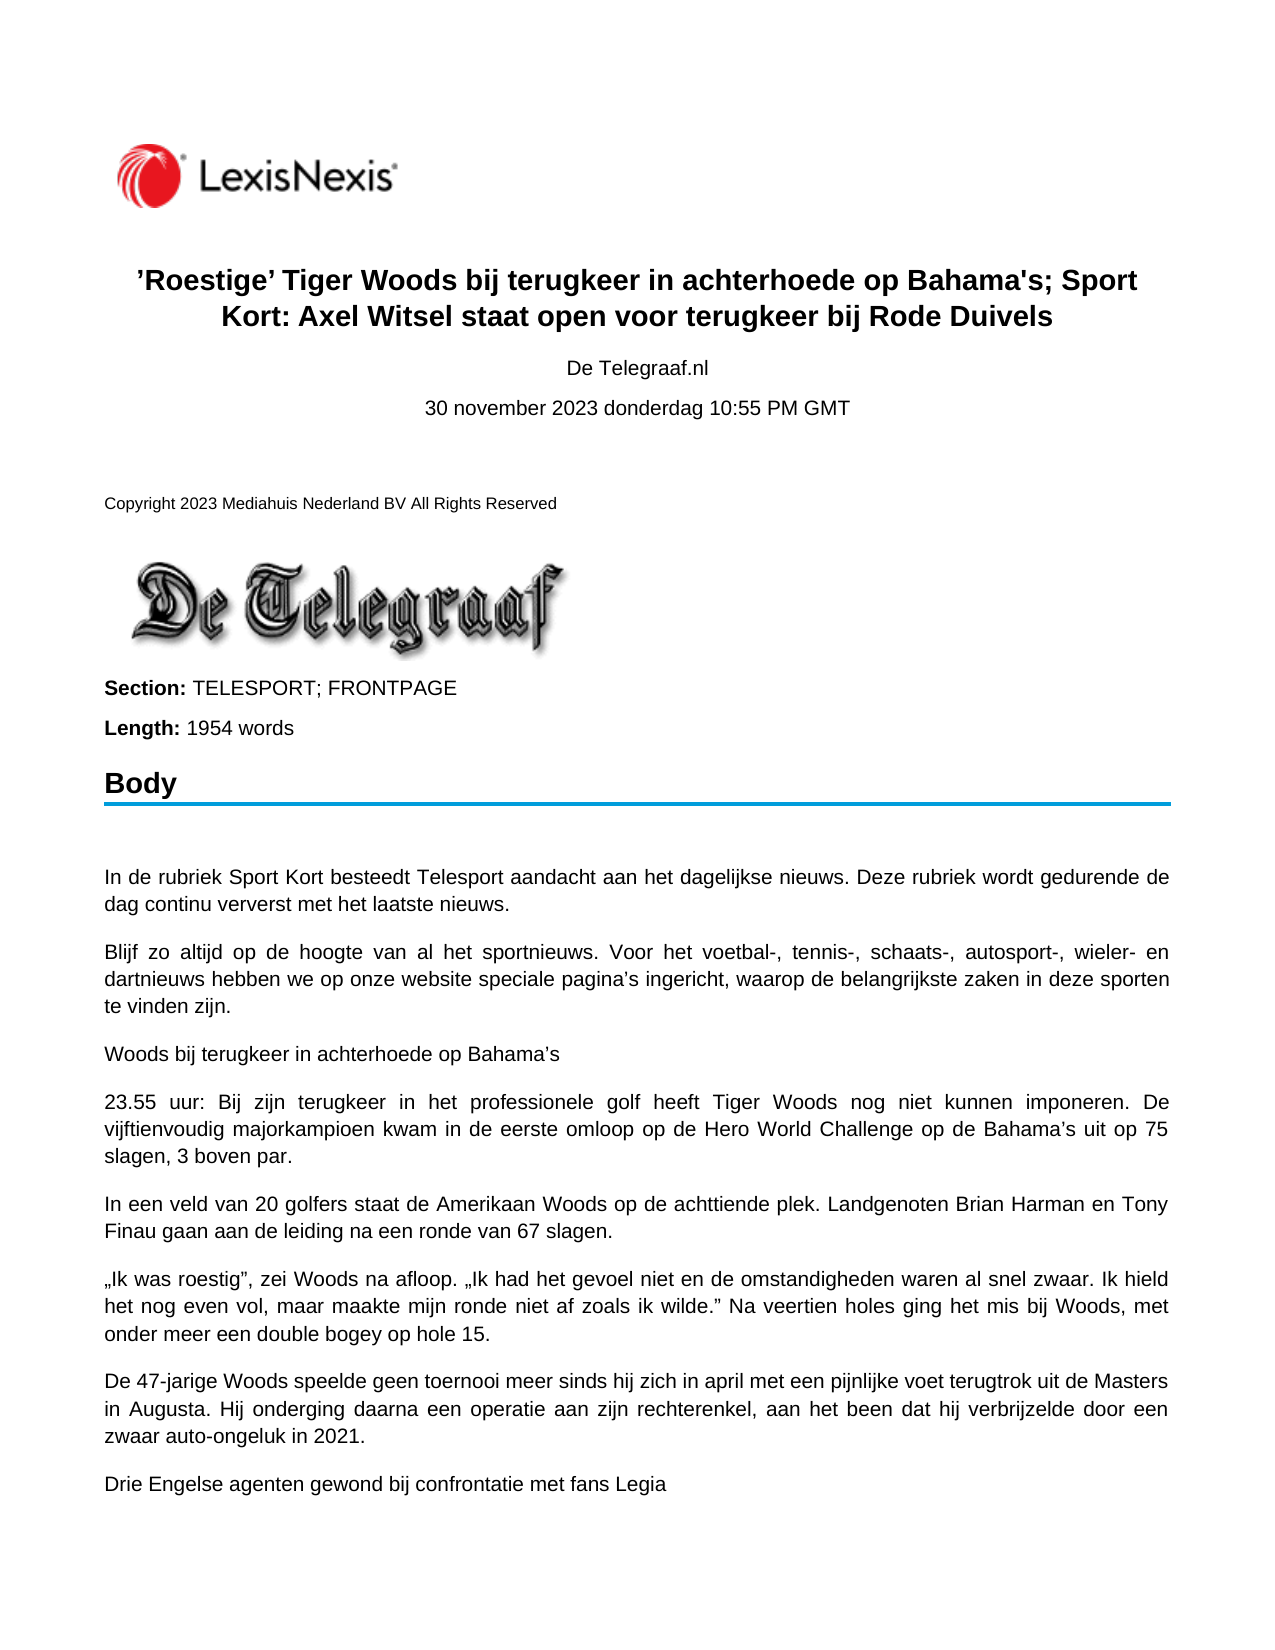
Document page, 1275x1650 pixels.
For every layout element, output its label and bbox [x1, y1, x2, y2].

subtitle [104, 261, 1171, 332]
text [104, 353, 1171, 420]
picture [104, 144, 412, 208]
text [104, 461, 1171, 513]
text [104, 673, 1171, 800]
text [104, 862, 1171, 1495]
